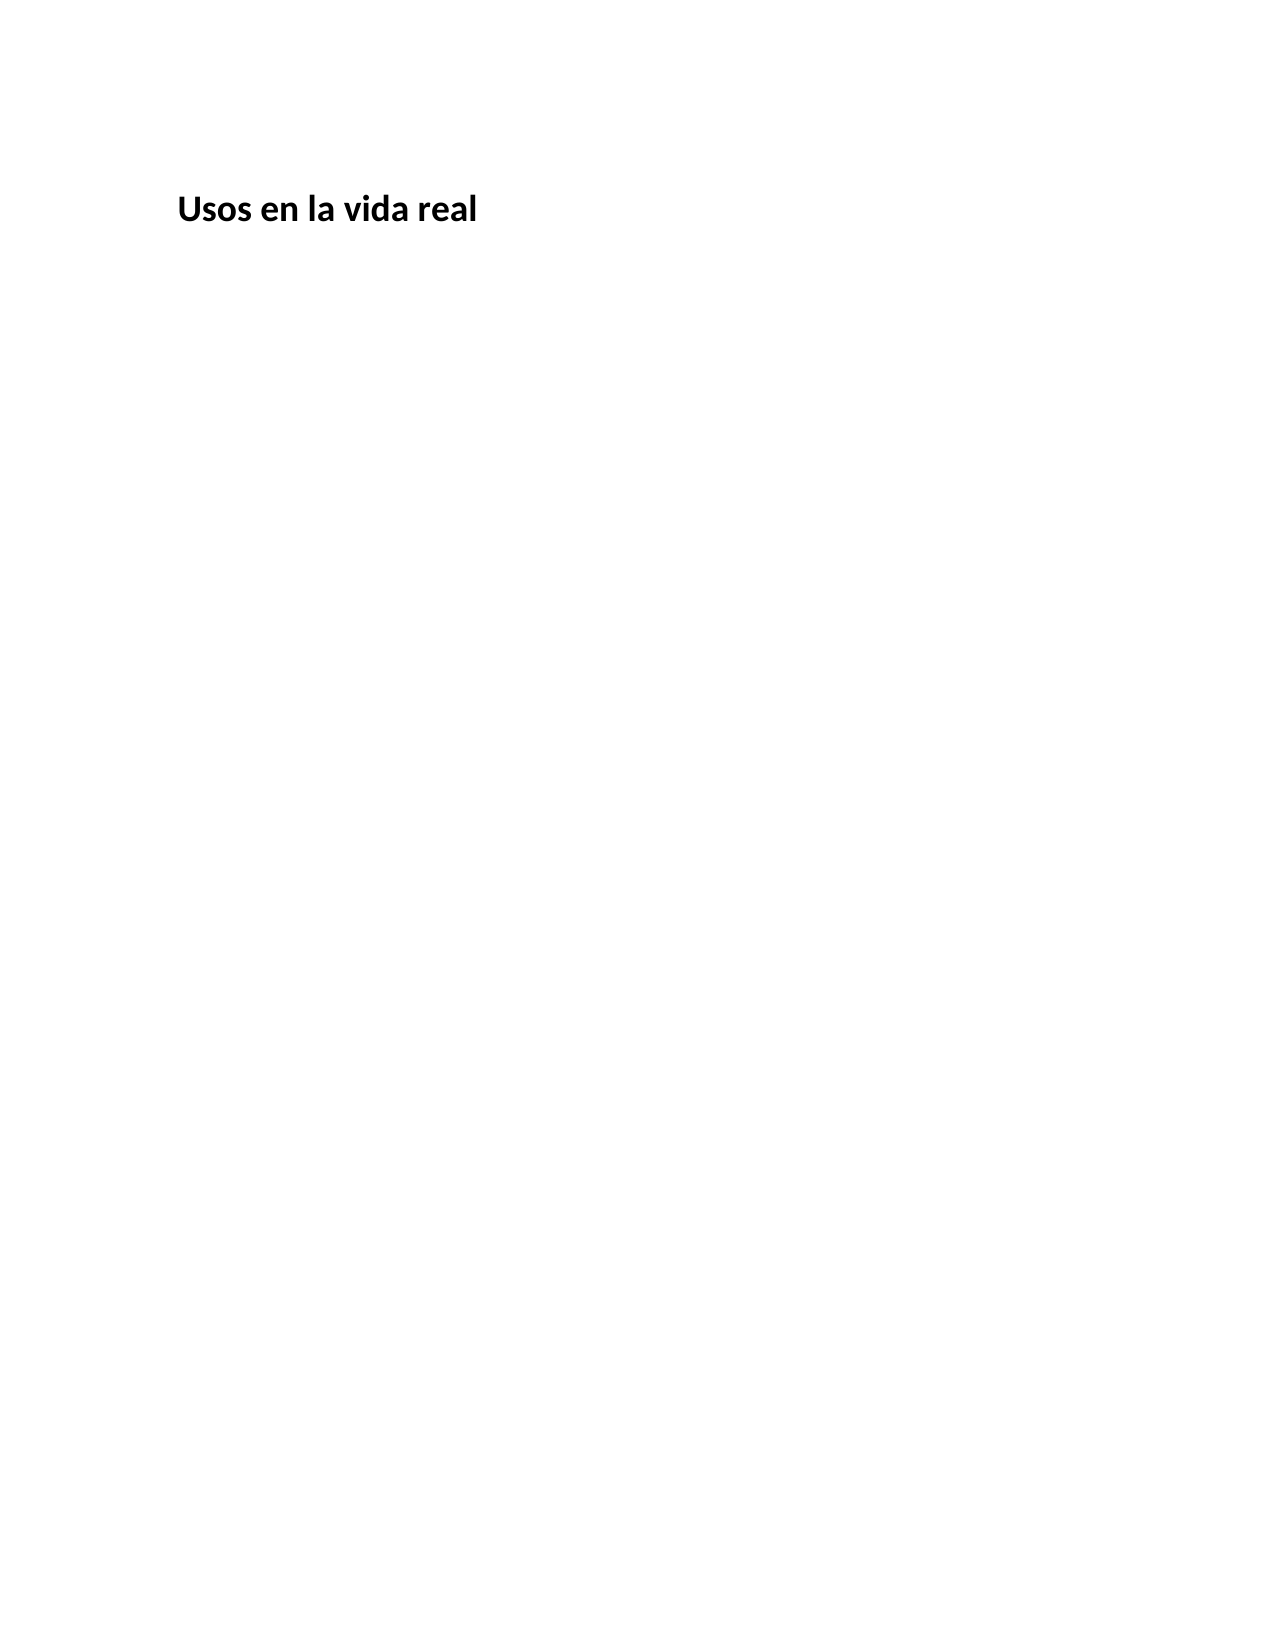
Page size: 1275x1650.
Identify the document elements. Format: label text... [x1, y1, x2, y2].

subtitle Usos en la vida real [177, 185, 1098, 231]
